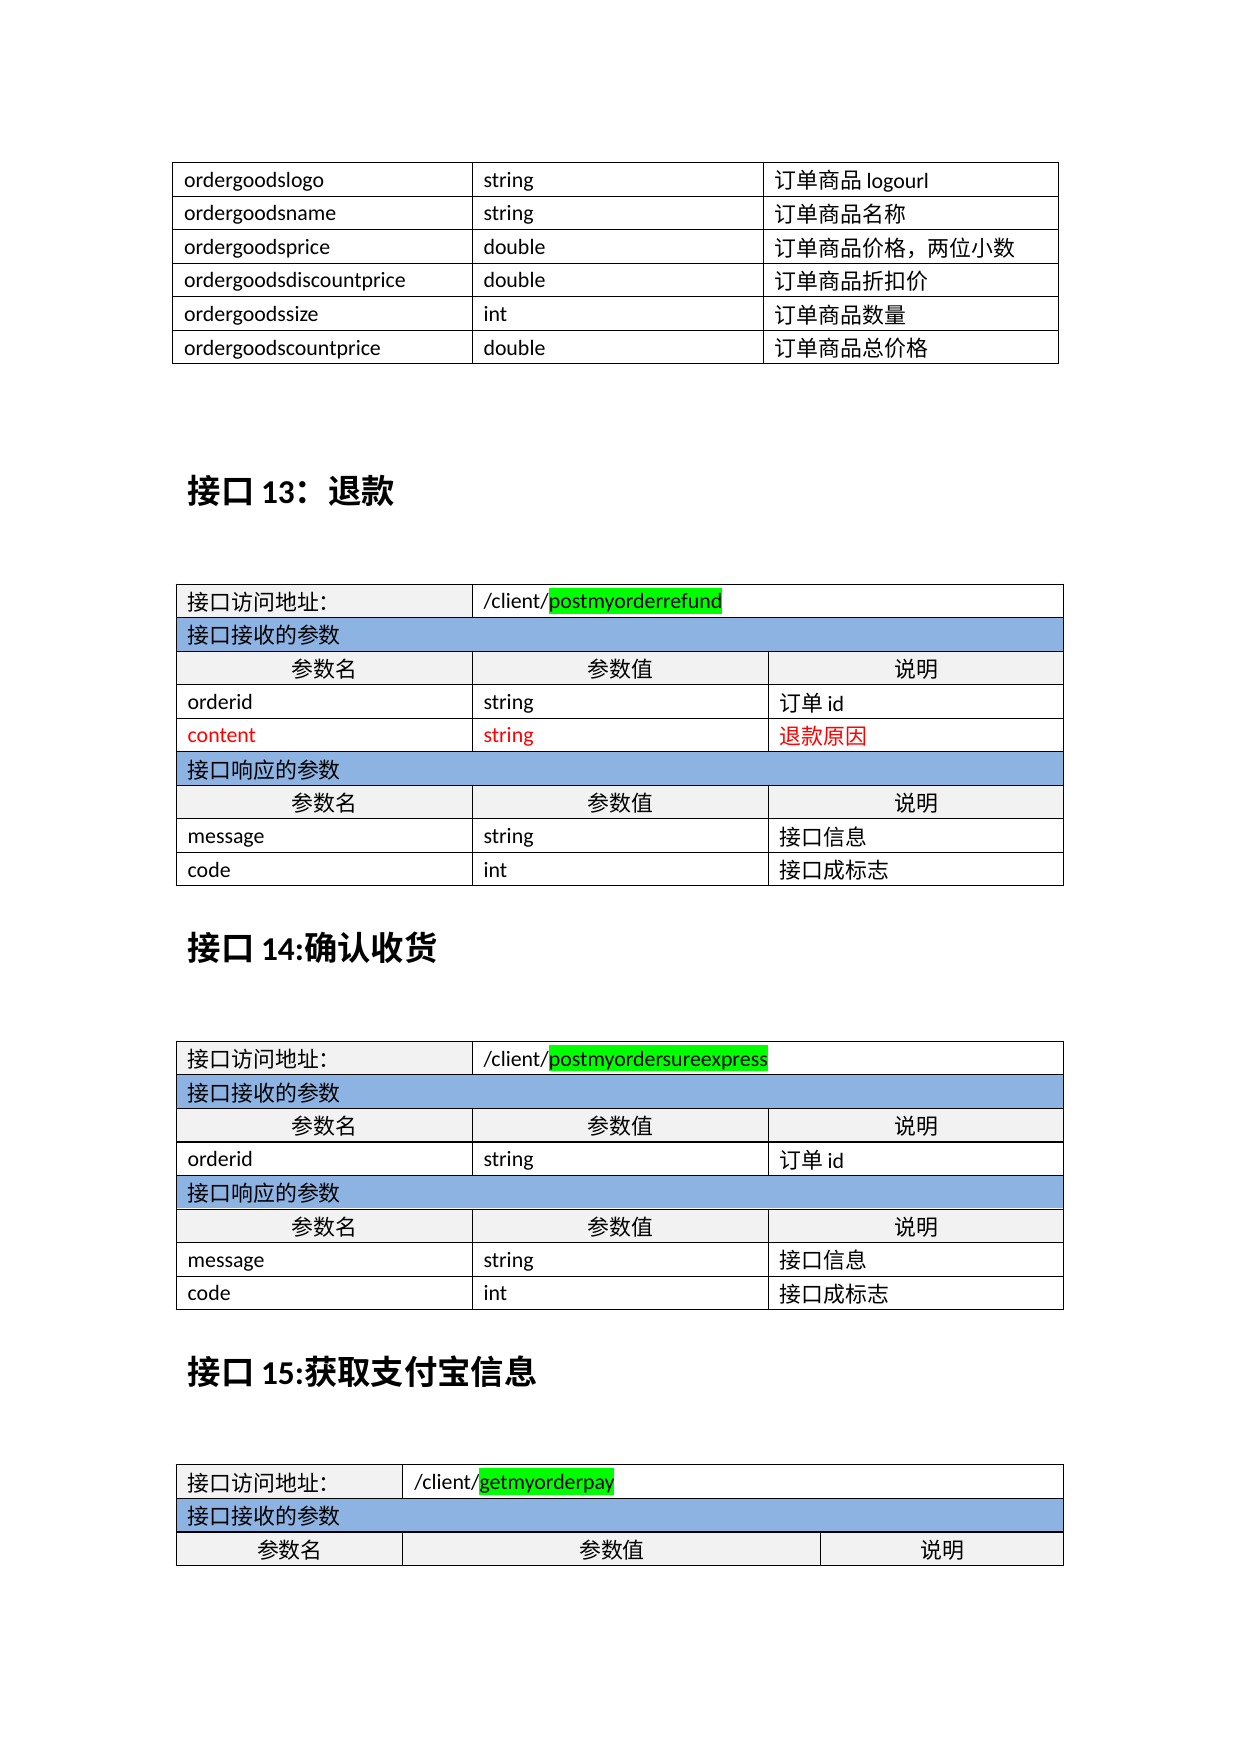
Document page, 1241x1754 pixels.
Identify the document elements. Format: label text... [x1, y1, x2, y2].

table_cell 说明 [769, 652, 1063, 684]
subtitle 接口15:获取支付宝信息 [187, 1337, 1053, 1402]
subtitle 接口14:确认收货 [187, 913, 1053, 978]
table_cell 参数名 [177, 786, 472, 818]
table_cell 订单id [769, 685, 1063, 718]
table_header /client/getmyorderpay [403, 1465, 1063, 1498]
table_cell ordergoodslogo [173, 163, 472, 196]
table_cell string [473, 197, 763, 229]
table_cell 参数值 [403, 1533, 820, 1565]
table_cell message [177, 1243, 472, 1276]
table_cell 参数名 [177, 1109, 472, 1141]
table_cell ordergoodsdiscountprice [173, 264, 472, 296]
table_cell 退款原因 [769, 719, 1063, 751]
table_cell message [177, 819, 472, 852]
table_cell double [473, 230, 763, 263]
table_cell int [473, 853, 768, 885]
table_header /client/postmyordersureexpress [473, 1042, 1063, 1074]
table_cell string [473, 1243, 768, 1276]
table_cell 接口信息 [769, 1243, 1063, 1276]
table_cell content [177, 719, 472, 751]
table_cell 参数名 [177, 1210, 472, 1242]
table_cell 订单商品总价格 [764, 331, 1058, 363]
table_cell 说明 [769, 1210, 1063, 1242]
table_cell double [473, 264, 763, 296]
table_cell 接口接收的参数 [177, 618, 1063, 651]
table_cell 订单商品logourl [764, 163, 1058, 196]
table_cell ordergoodssize [173, 297, 472, 330]
table_cell 订单商品数量 [764, 297, 1058, 330]
table_cell 接口成标志 [769, 853, 1063, 885]
table_header 接口访问地址： [177, 1042, 472, 1074]
table_cell 接口信息 [769, 819, 1063, 852]
table_cell 订单商品名称 [764, 197, 1058, 229]
table_cell 参数名 [177, 652, 472, 684]
subtitle 接口13：退款 [187, 456, 1053, 521]
table_cell 参数值 [473, 1109, 768, 1141]
table_cell ordergoodsprice [173, 230, 472, 263]
table_cell string [473, 163, 763, 196]
table_header 接口访问地址： [177, 1465, 402, 1498]
table_cell double [473, 331, 763, 363]
table_cell int [473, 297, 763, 330]
table_cell 接口接收的参数 [177, 1075, 1063, 1108]
table_cell 参数值 [473, 786, 768, 818]
table_cell orderid [177, 1143, 472, 1175]
table_cell string [473, 1143, 768, 1175]
table_cell code [177, 853, 472, 885]
table_cell 订单商品价格，两位小数 [764, 230, 1058, 263]
table_cell 参数值 [473, 1210, 768, 1242]
table_cell code [177, 1277, 472, 1309]
table_cell 订单商品折扣价 [764, 264, 1058, 296]
table_cell 订单id [769, 1143, 1063, 1175]
table_cell 说明 [821, 1533, 1063, 1565]
table_cell 接口接收的参数 [177, 1499, 1063, 1531]
table_cell 接口响应的参数 [177, 752, 1063, 785]
table_cell orderid [177, 685, 472, 718]
table_cell ordergoodsname [173, 197, 472, 229]
table_cell string [473, 819, 768, 852]
table_cell 接口响应的参数 [177, 1176, 1063, 1208]
table_cell 参数名 [177, 1533, 402, 1565]
table_cell 参数值 [473, 652, 768, 684]
table_cell string [473, 685, 768, 718]
table_cell ordergoodscountprice [173, 331, 472, 363]
table_cell 说明 [769, 1109, 1063, 1141]
table_header 接口访问地址： [177, 585, 472, 617]
table_cell int [473, 1277, 768, 1309]
table_cell string [473, 719, 768, 751]
table_cell 说明 [769, 786, 1063, 818]
table_cell 接口成标志 [769, 1277, 1063, 1309]
table_header /client/postmyorderrefund [473, 585, 1063, 617]
